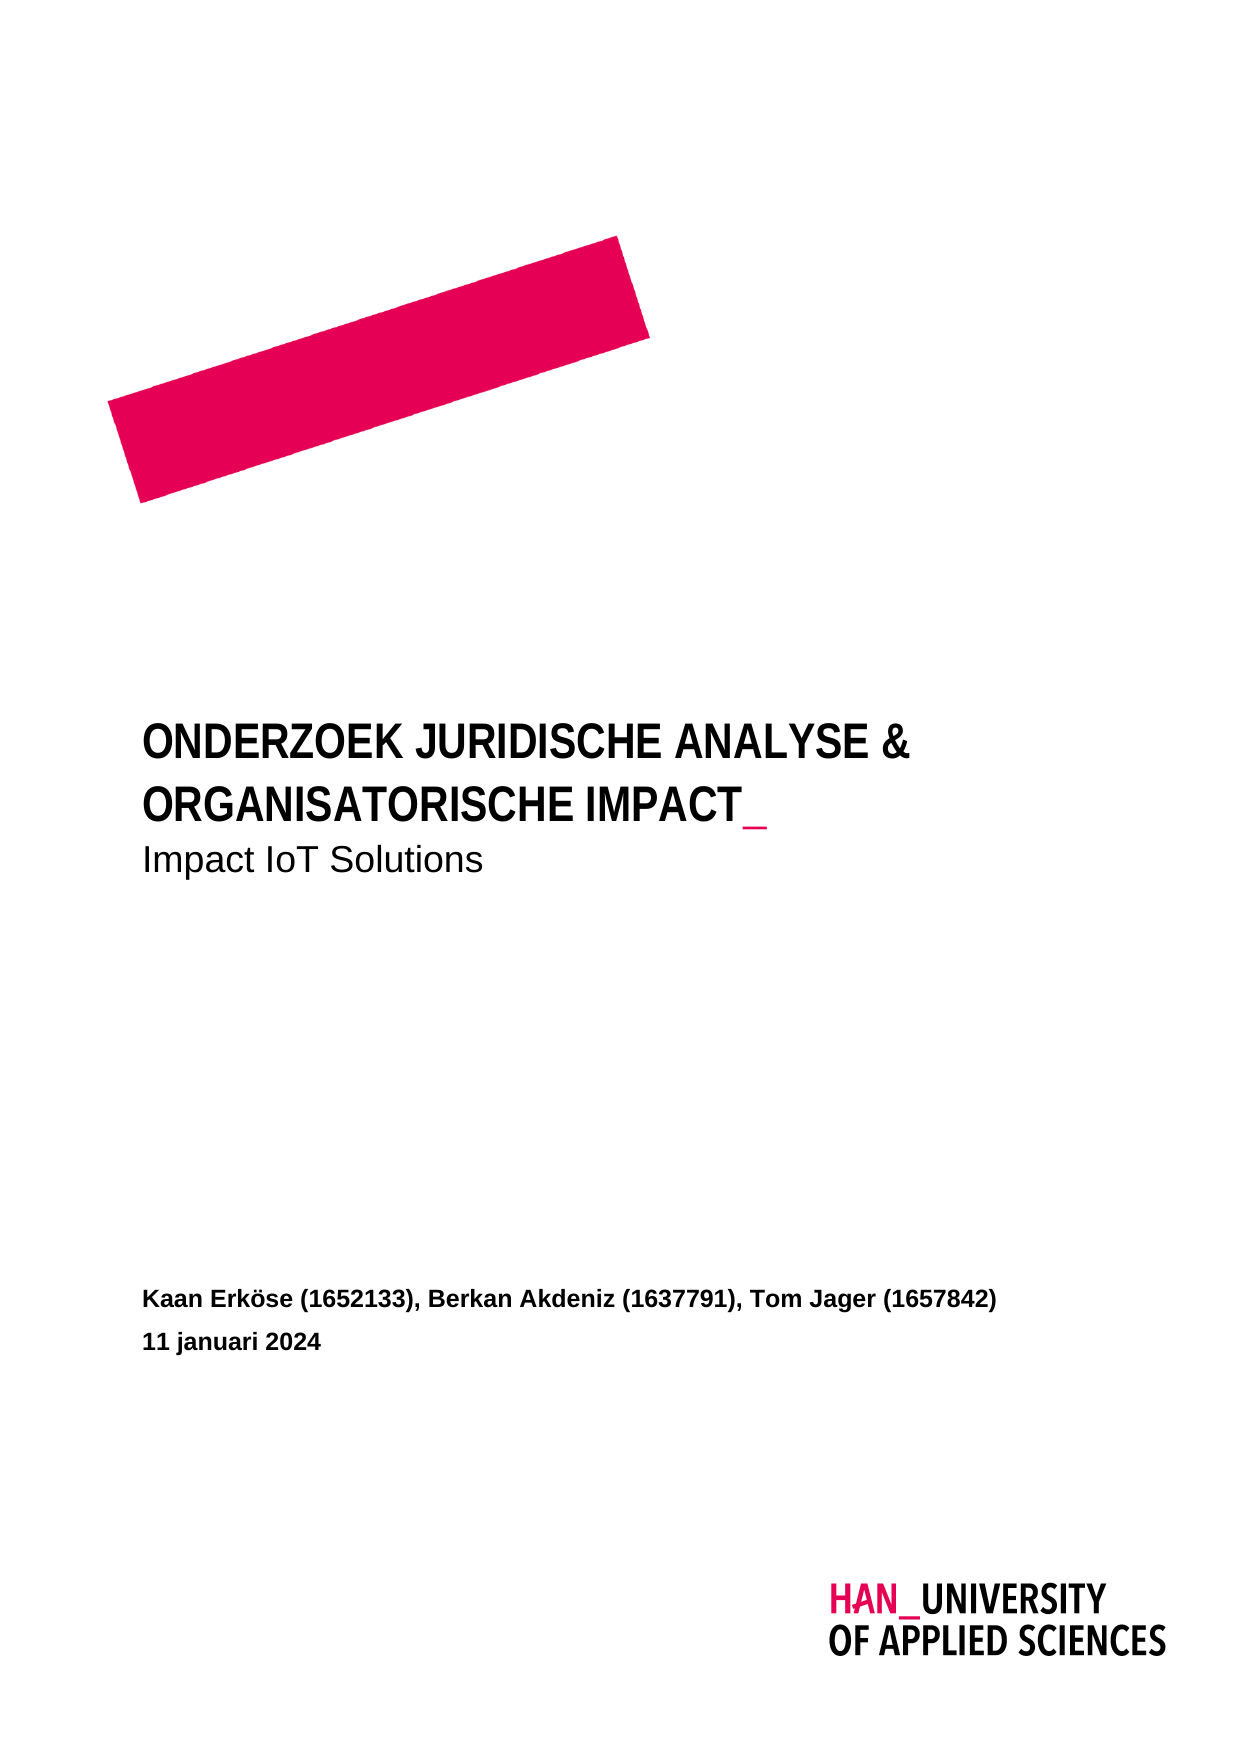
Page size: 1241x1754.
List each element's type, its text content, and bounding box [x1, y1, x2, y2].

picture [0, 1542, 1241, 1754]
text Kaan Erköse (1652133), Berkan Akdeniz (1637791), Tom Jager (1657842) [142, 1284, 1098, 1313]
picture [26, 0, 794, 535]
table_header _ Impact IoT Solutions [142, 711, 1097, 1284]
